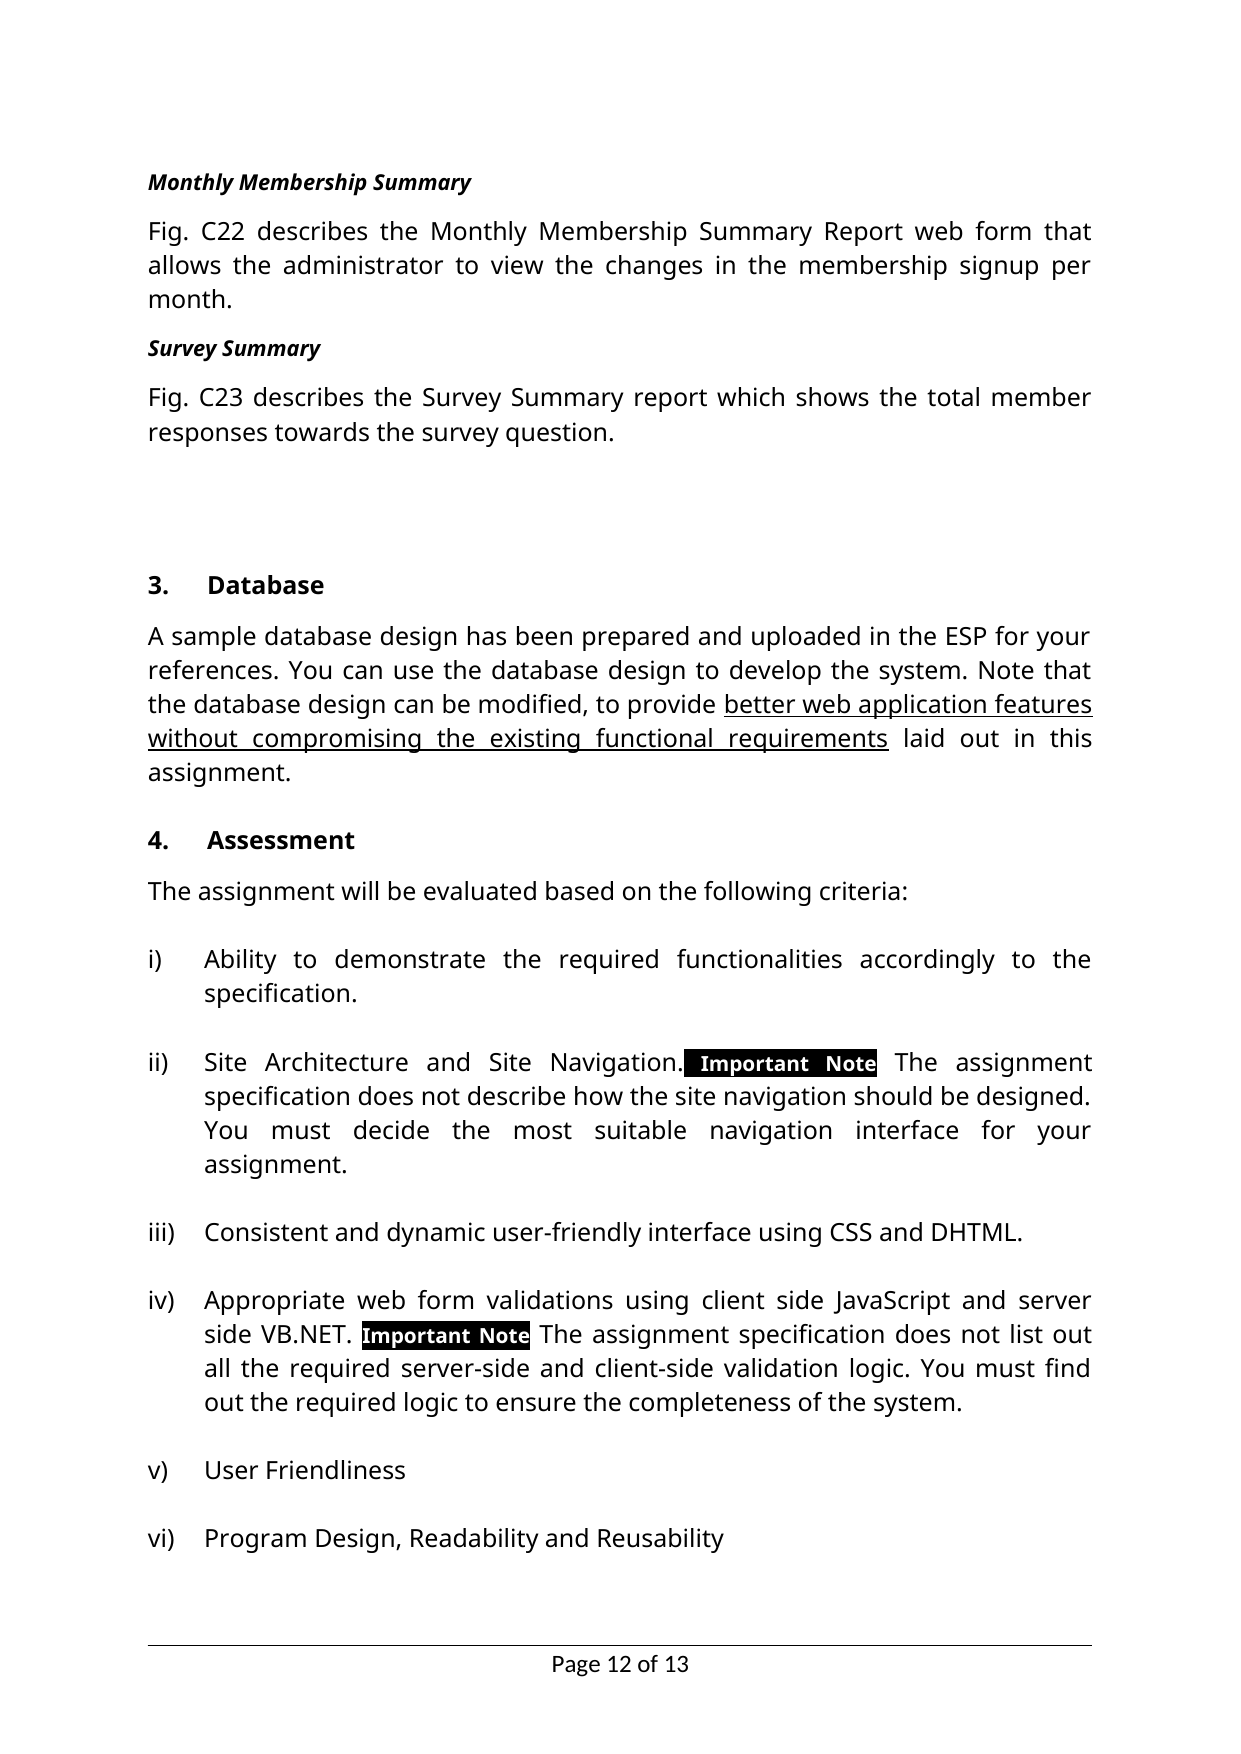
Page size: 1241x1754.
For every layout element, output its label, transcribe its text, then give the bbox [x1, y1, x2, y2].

text 3. Database [148, 567, 1092, 602]
text The assignment will be evaluated based on the following criteria: [148, 874, 1092, 908]
text i) Ability to demonstrate the required functionalities accordingly to the specification. [148, 942, 1092, 1010]
text Survey Summary [148, 333, 1092, 363]
text 4. Assessment [148, 823, 1092, 857]
text Fig. C22 describes the Monthly Membership Summary Report web form that allows the administrator to view the changes in the membership signup per month. [148, 214, 1092, 316]
text Fig. C23 describes the Survey Summary report which shows the total member responses towards the survey question. [148, 380, 1092, 448]
text A sample database design has been prepared and uploaded in the ESP for your references. You can use the database design to develop the system. Note that the database design can be modified, to provide better web application features without compromising the existing functional requirements laid out in this assignment. [148, 618, 1092, 789]
text iii) Consistent and dynamic user-friendly interface using CSS and DHTML. [148, 1214, 1092, 1249]
text iv) Appropriate web form validations using client side JavaScript and server side VB.NET. Important Note The assignment specification does not list out all the required server-side and client-side validation logic. You must find out the required logic to ensure the completeness of the system. [148, 1283, 1092, 1419]
text Monthly Membership Summary [148, 167, 1092, 197]
text vi) Program Design, Readability and Reusability [148, 1521, 1092, 1555]
text ii) Site Architecture and Site Navigation. Important Note The assignment specification does not describe how the site navigation should be designed. You must decide the most suitable navigation interface for your assignment. [148, 1044, 1092, 1181]
text v) User Friendliness [148, 1453, 1092, 1487]
